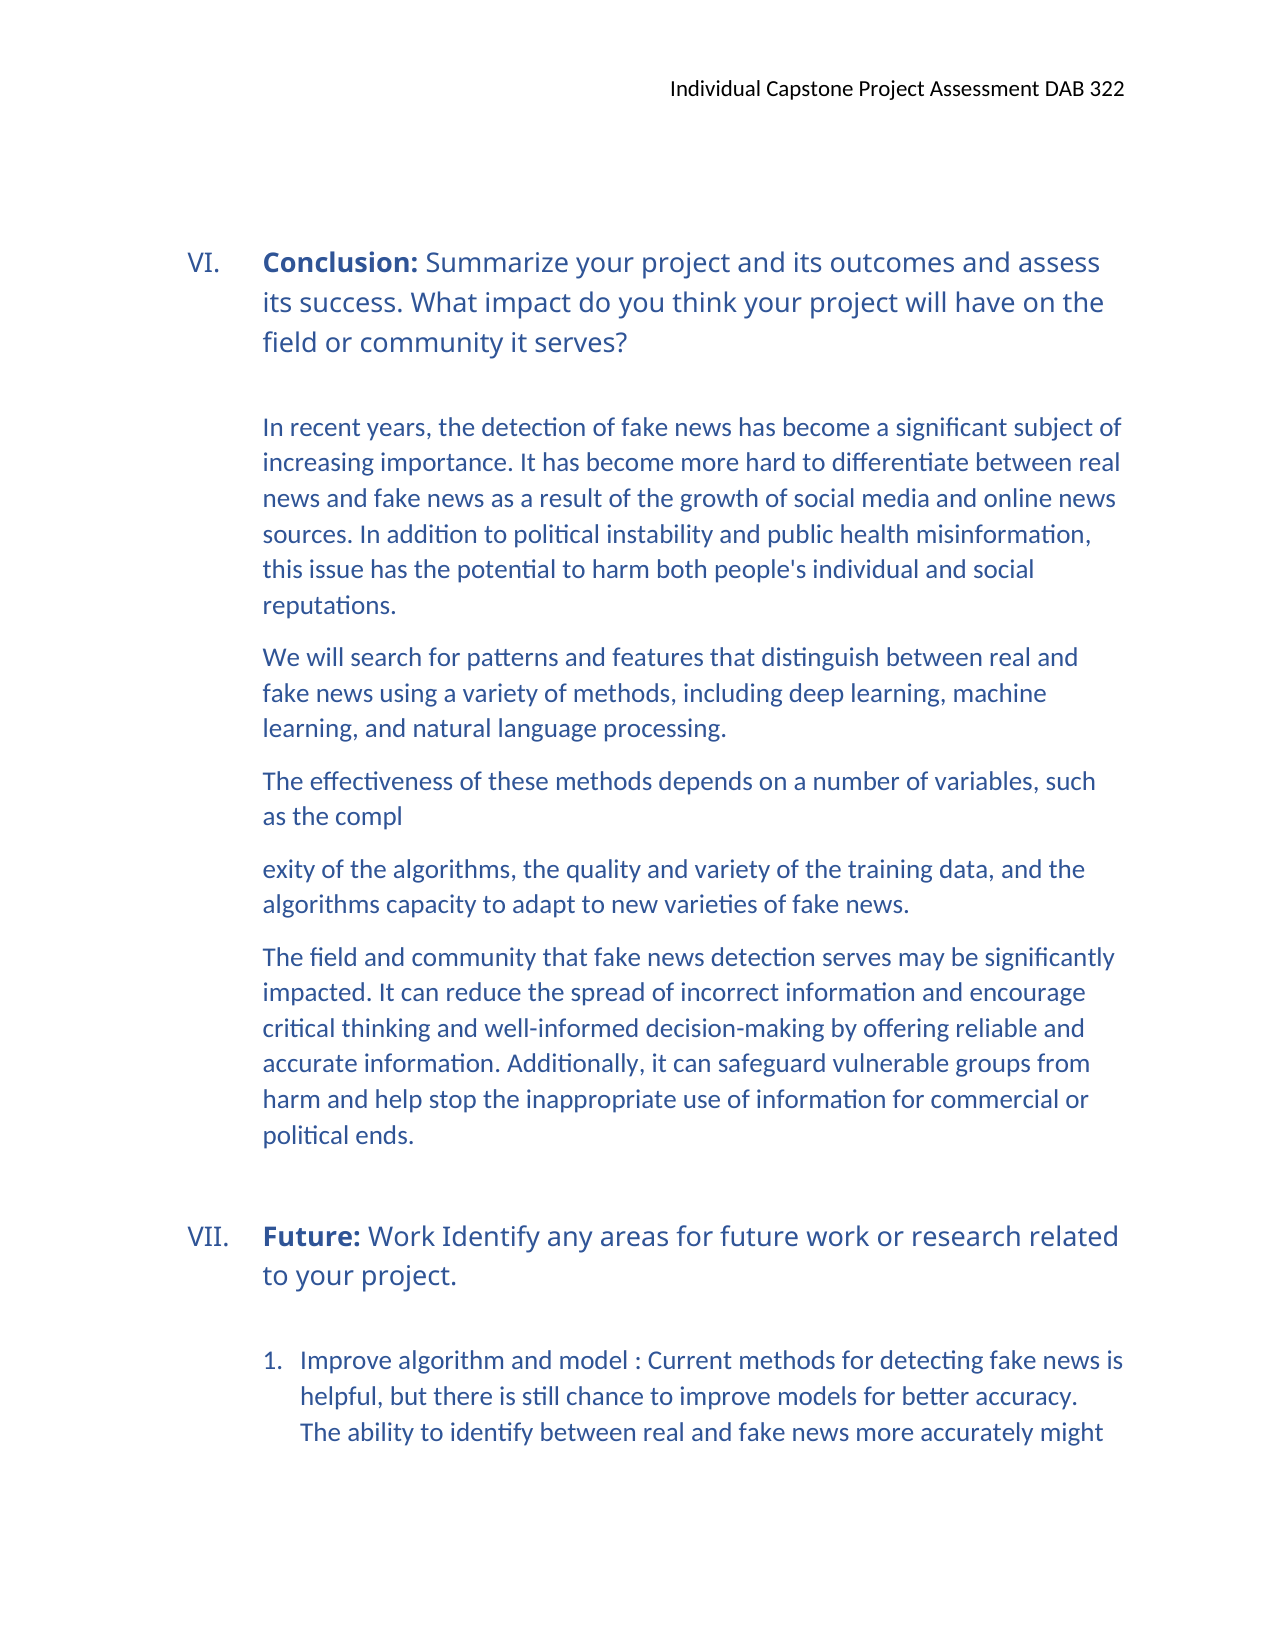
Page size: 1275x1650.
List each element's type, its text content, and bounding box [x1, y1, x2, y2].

subtitle Future: Work Identify any areas for future work or research related to your project. [187, 1217, 1125, 1294]
text The effectiveness of these methods depends on a number of variables, such as the compl [262, 764, 1125, 833]
text exity of the algorithms, the quality and variety of the training data, and the algorithms capacity to adapt to new varieties of fake news. [262, 852, 1125, 921]
text The field and community that fake news detection serves may be significantly impacted. It can reduce the spread of incorrect information and encourage critical thinking and well-informed decision-making by offering reliable and accurate information. Additionally, it can safeguard vulnerable groups from harm and help stop the inappropriate use of information for commercial or political ends. [262, 940, 1125, 1151]
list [262, 1343, 1125, 1448]
text We will search for patterns and features that distinguish between real and fake news using a variety of methods, including deep learning, machine learning, and natural language processing. [262, 640, 1125, 745]
subtitle Conclusion: Summarize your project and its outcomes and assess its success. What impact do you think your project will have on the field or community it serves? [187, 244, 1125, 360]
text In recent years, the detection of fake news has become a significant subject of increasing importance. It has become more hard to differentiate between real news and fake news as a result of the growth of social media and online news sources. In addition to political instability and public health misinformation, this issue has the potential to harm both people's individual and social reputations. [262, 410, 1125, 621]
